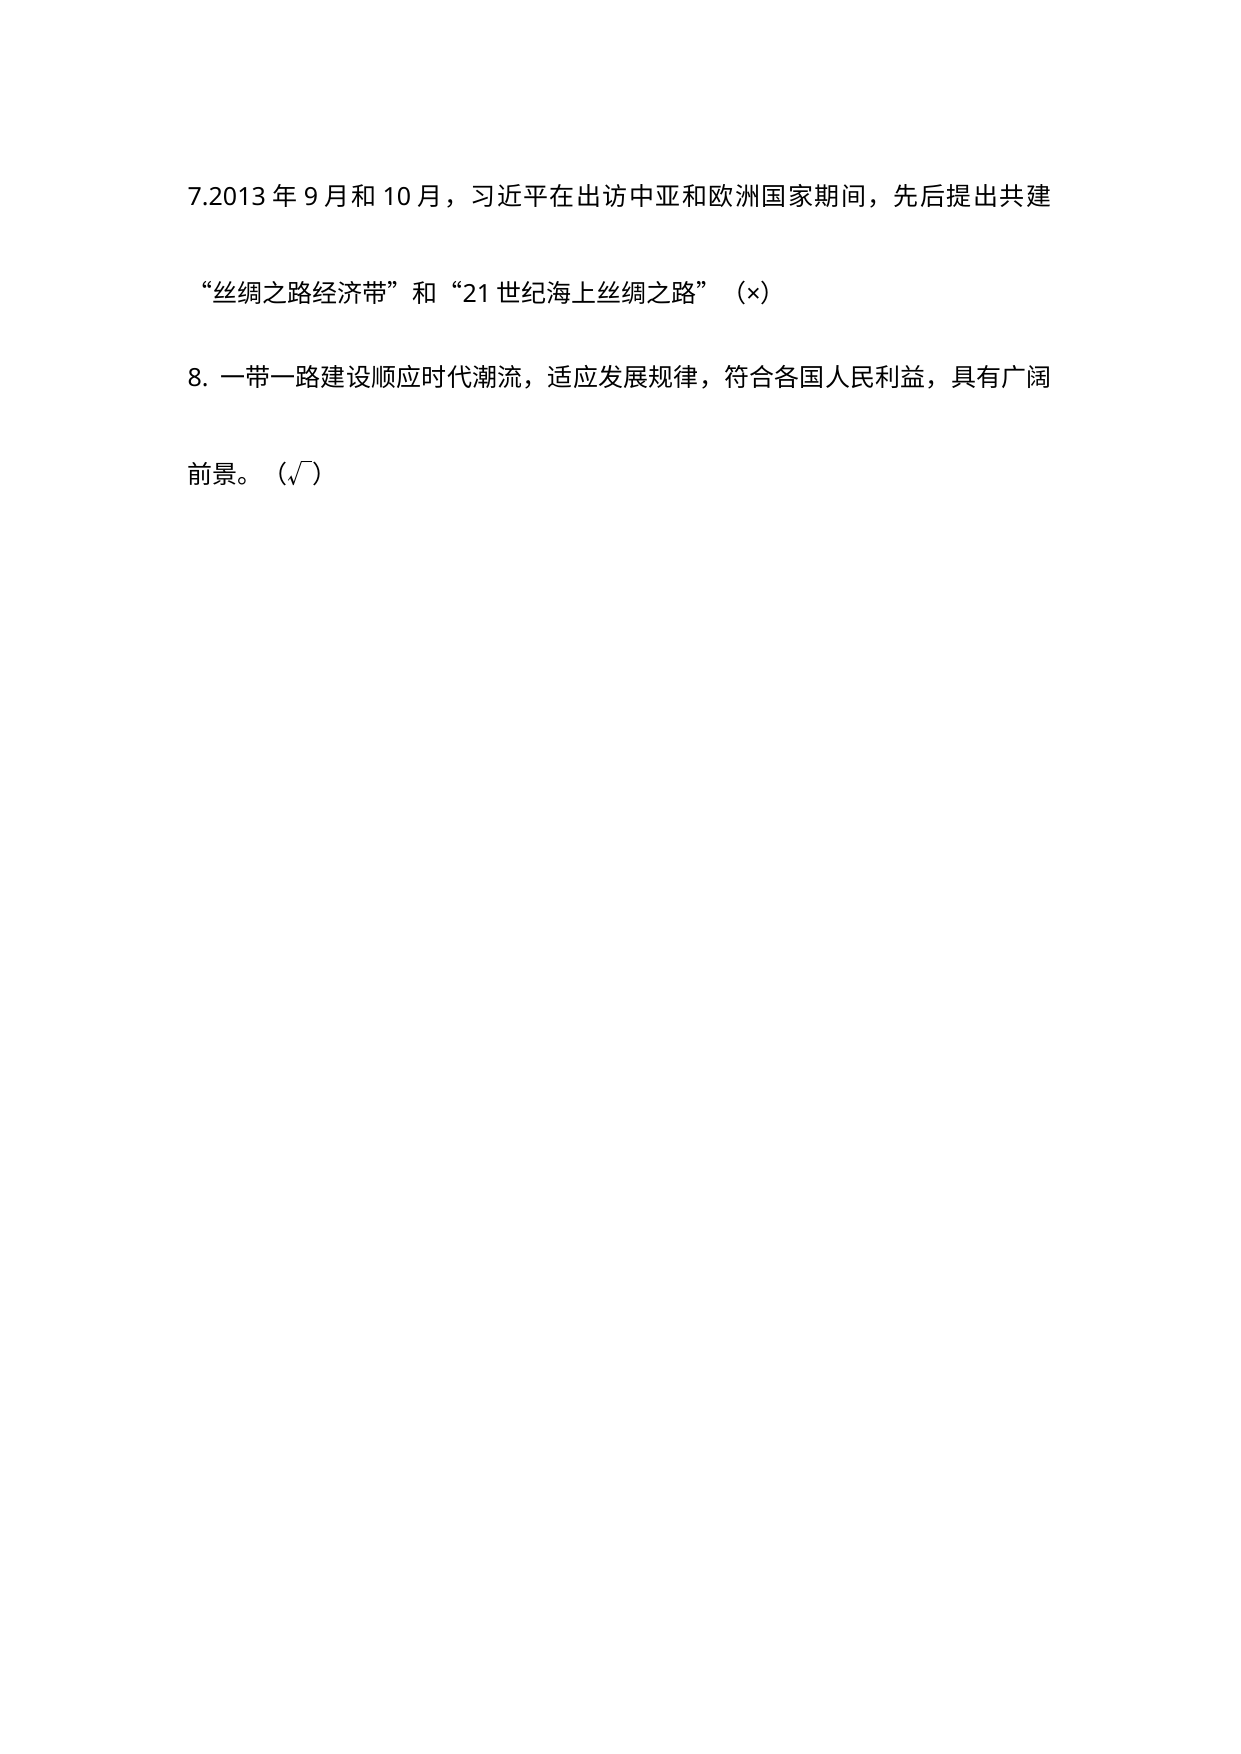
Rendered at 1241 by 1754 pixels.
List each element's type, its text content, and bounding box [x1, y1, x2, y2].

text 7.2013年9月和10月，习近平在出访中亚和欧洲国家期间，先后提出共建“丝绸之路经济带”和“21世纪海上丝绸之路”（×） [187, 162, 1053, 324]
list 一带一路建设顺应时代潮流，适应发展规律，符合各国人民利益，具有广阔前景。（√） [187, 343, 1053, 505]
